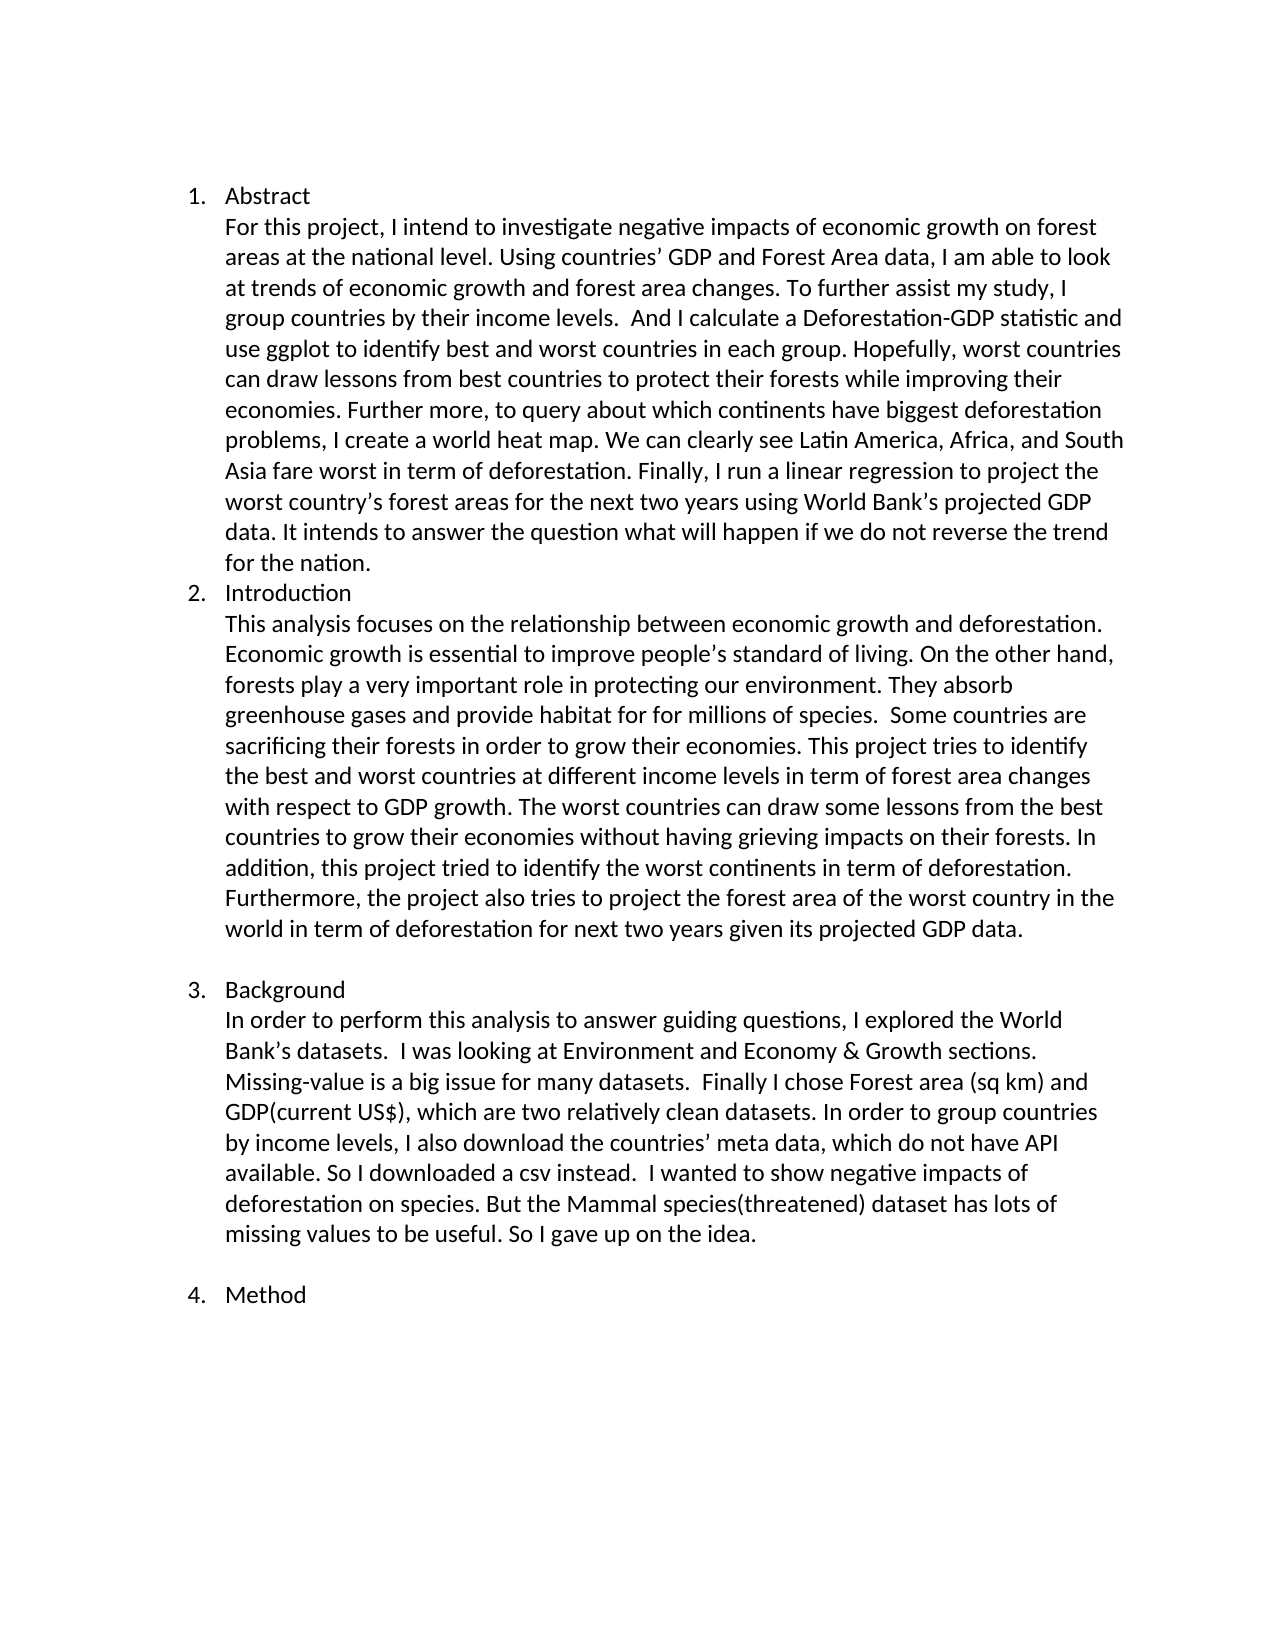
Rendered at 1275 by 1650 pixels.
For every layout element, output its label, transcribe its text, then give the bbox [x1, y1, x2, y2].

list In order to perform this analysis to answer guiding questions, I explored the World Bank’s datasets. I was looking at Environment and Economy & Growth sections. Missing-value is a big issue for many datasets. Finally I chose Forest area (sq km) and GDP(current US$), which are two relatively clean datasets. In order to group countries by income levels, I also download the countries’ meta data, which do not have API available. So I downloaded a csv instead. I wanted to show negative impacts of deforestation on species. But the Mammal species(threatened) dataset has lots of missing values to be useful. So I gave up on the idea. [225, 1004, 1125, 1249]
list Method [187, 1279, 1125, 1310]
list For this project, I intend to investigate negative impacts of economic growth on forest areas at the national level. Using countries’ GDP and Forest Area data, I am able to look at trends of economic growth and forest area changes. To further assist my study, I group countries by their income levels. And I calculate a Deforestation-GDP statistic and use ggplot to identify best and worst countries in each group. Hopefully, worst countries can draw lessons from best countries to protect their forests while improving their economies. Further more, to query about which continents have biggest deforestation problems, I create a world heat map. We can clearly see Latin America, Africa, and South Asia fare worst in term of deforestation. Finally, I run a linear regression to project the worst country’s forest areas for the next two years using World Bank’s projected GDP data. It intends to answer the question what will happen if we do not reverse the trend for the nation. [225, 211, 1125, 577]
list Abstract [187, 181, 1125, 211]
list Introduction [187, 577, 1125, 608]
list Background [187, 974, 1125, 1004]
list This analysis focuses on the relationship between economic growth and deforestation. Economic growth is essential to improve people’s standard of living. On the other hand, forests play a very important role in protecting our environment. They absorb greenhouse gases and provide habitat for for millions of species. Some countries are sacrificing their forests in order to grow their economies. This project tries to identify the best and worst countries at different income levels in term of forest area changes with respect to GDP growth. The worst countries can draw some lessons from the best countries to grow their economies without having grieving impacts on their forests. In addition, this project tried to identify the worst continents in term of deforestation. Furthermore, the project also tries to project the forest area of the worst country in the world in term of deforestation for next two years given its projected GDP data. [225, 608, 1125, 943]
